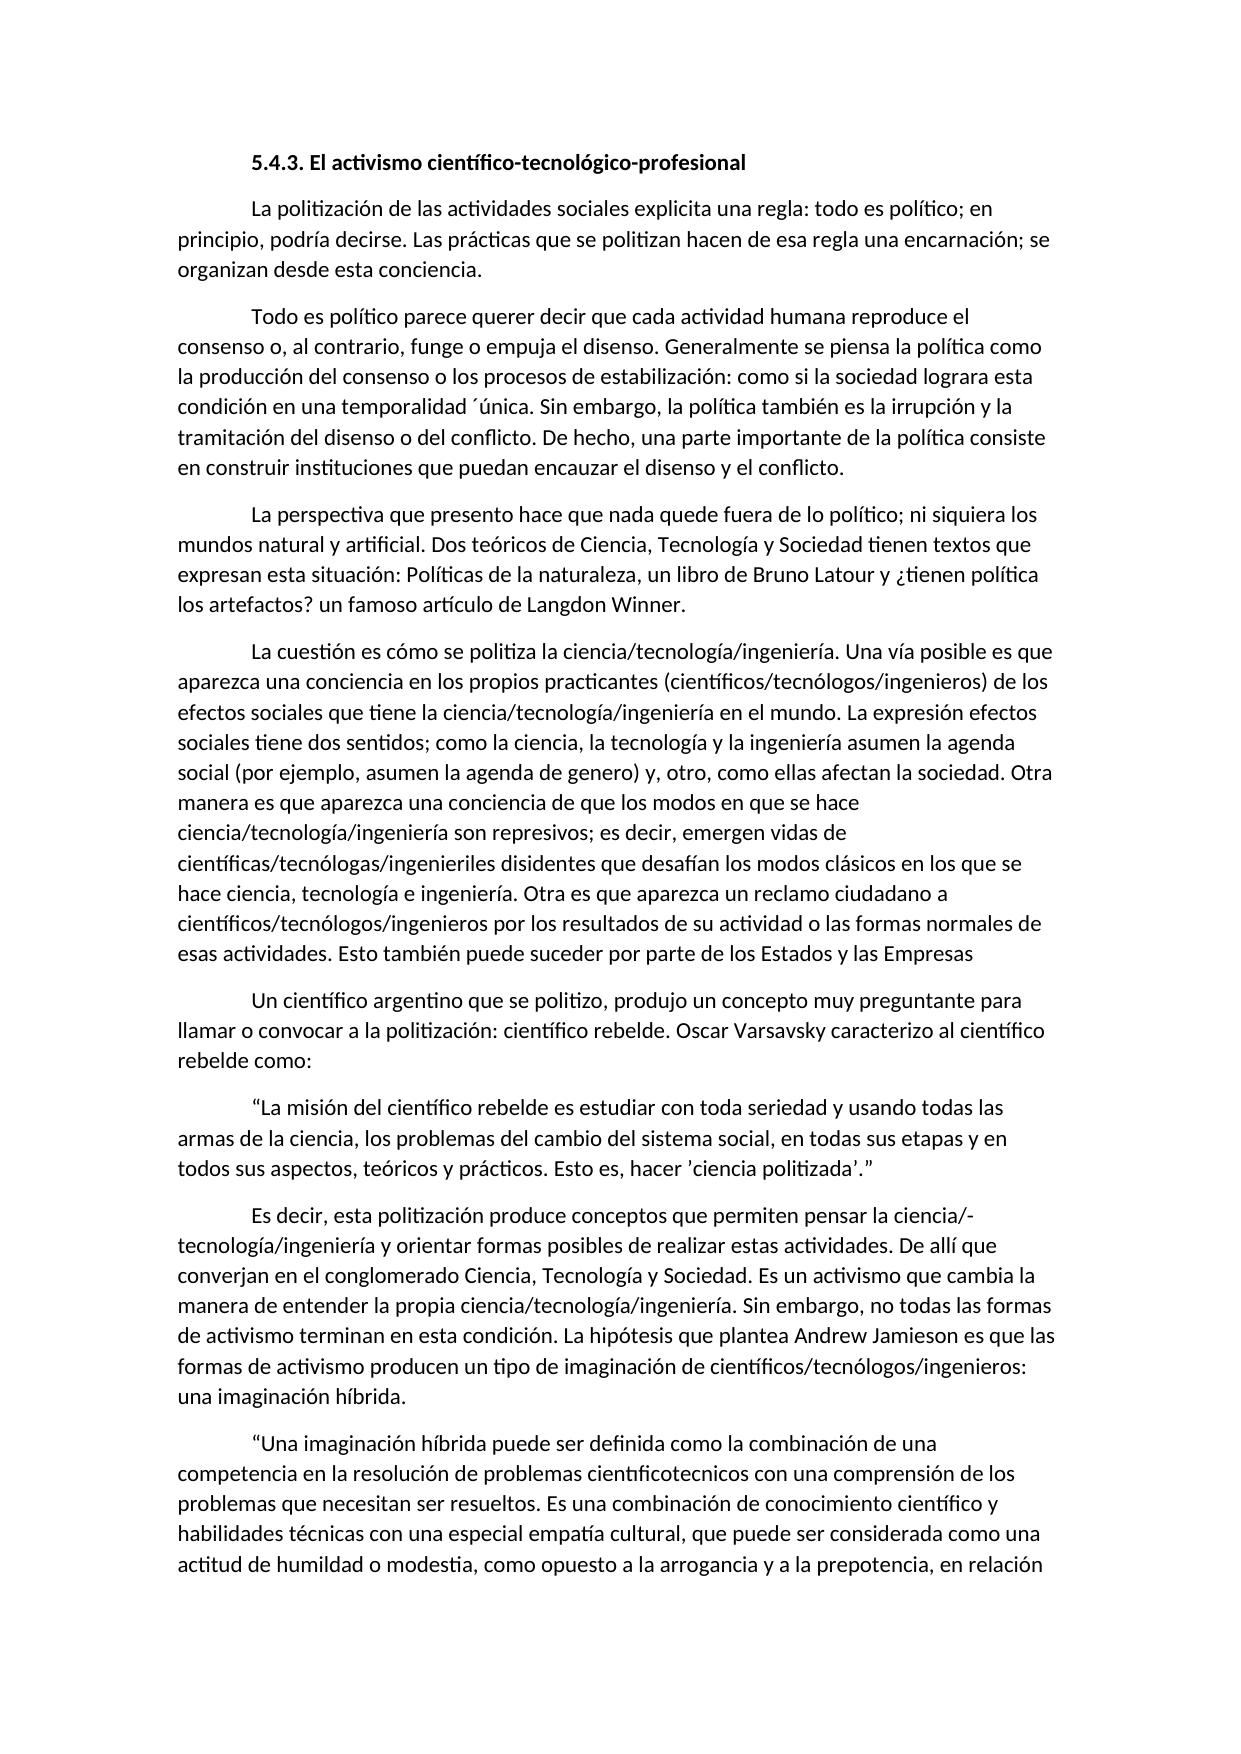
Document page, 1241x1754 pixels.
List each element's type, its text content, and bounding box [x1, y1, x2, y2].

text Todo es político parece querer decir que cada actividad humana reproduce el consenso o, al contrario, funge o empuja el disenso. Generalmente se piensa la política como la producción del consenso o los procesos de estabilización: como si la sociedad lograra esta condición en una temporalidad ´única. Sin embargo, la política también es la irrupción y la tramitación del disenso o del conflicto. De hecho, una parte importante de la política consiste en construir instituciones que puedan encauzar el disenso y el conflicto. [177, 302, 1063, 481]
text “La misión del científico rebelde es estudiar con toda seriedad y usando todas las armas de la ciencia, los problemas del cambio del sistema social, en todas sus etapas y en todos sus aspectos, teóricos y prácticos. Esto es, hacer ’ciencia politizada’.” [177, 1093, 1063, 1182]
text Es decir, esta politización produce conceptos que permiten pensar la ciencia/- tecnología/ingeniería y orientar formas posibles de realizar estas actividades. De allí que converjan en el conglomerado Ciencia, Tecnología y Sociedad. Es un activismo que cambia la manera de entender la propia ciencia/tecnología/ingeniería. Sin embargo, no todas las formas de activismo terminan en esta condición. La hipótesis que plantea Andrew Jamieson es que las formas de activismo producen un tipo de imaginación de científicos/tecnólogos/ingenieros: una imaginación híbrida. [177, 1201, 1063, 1410]
text Un científico argentino que se politizo, produjo un concepto muy preguntante para llamar o convocar a la politización: científico rebelde. Oscar Varsavsky caracterizo al científico rebelde como: [177, 986, 1063, 1074]
text La politización de las actividades sociales explicita una regla: todo es político; en principio, podría decirse. Las prácticas que se politizan hacen de esa regla una encarnación; se organizan desde esta conciencia. [177, 194, 1063, 283]
text La cuestión es cómo se politiza la ciencia/tecnología/ingeniería. Una vía posible es que aparezca una conciencia en los propios practicantes (científicos/tecnólogos/ingenieros) de los efectos sociales que tiene la ciencia/tecnología/ingeniería en el mundo. La expresión efectos sociales tiene dos sentidos; como la ciencia, la tecnología y la ingeniería asumen la agenda social (por ejemplo, asumen la agenda de genero) y, otro, como ellas afectan la sociedad. Otra manera es que aparezca una conciencia de que los modos en que se hace ciencia/tecnología/ingeniería son represivos; es decir, emergen vidas de científicas/tecnólogas/ingenieriles disidentes que desafían los modos clásicos en los que se hace ciencia, tecnología e ingeniería. Otra es que aparezca un reclamo ciudadano a científicos/tecnólogos/ingenieros por los resultados de su actividad o las formas normales de esas actividades. Esto también puede suceder por parte de los Estados y las Empresas [177, 637, 1063, 967]
text 5.4.3. El activismo científico-tecnológico-profesional [177, 148, 1063, 176]
text La perspectiva que presento hace que nada quede fuera de lo político; ni siquiera los mundos natural y artificial. Dos teóricos de Ciencia, Tecnología y Sociedad tienen textos que expresan esta situación: Políticas de la naturaleza, un libro de Bruno Latour y ¿tienen política los artefactos? un famoso artículo de Langdon Winner. [177, 500, 1063, 618]
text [177, 1429, 1063, 1578]
